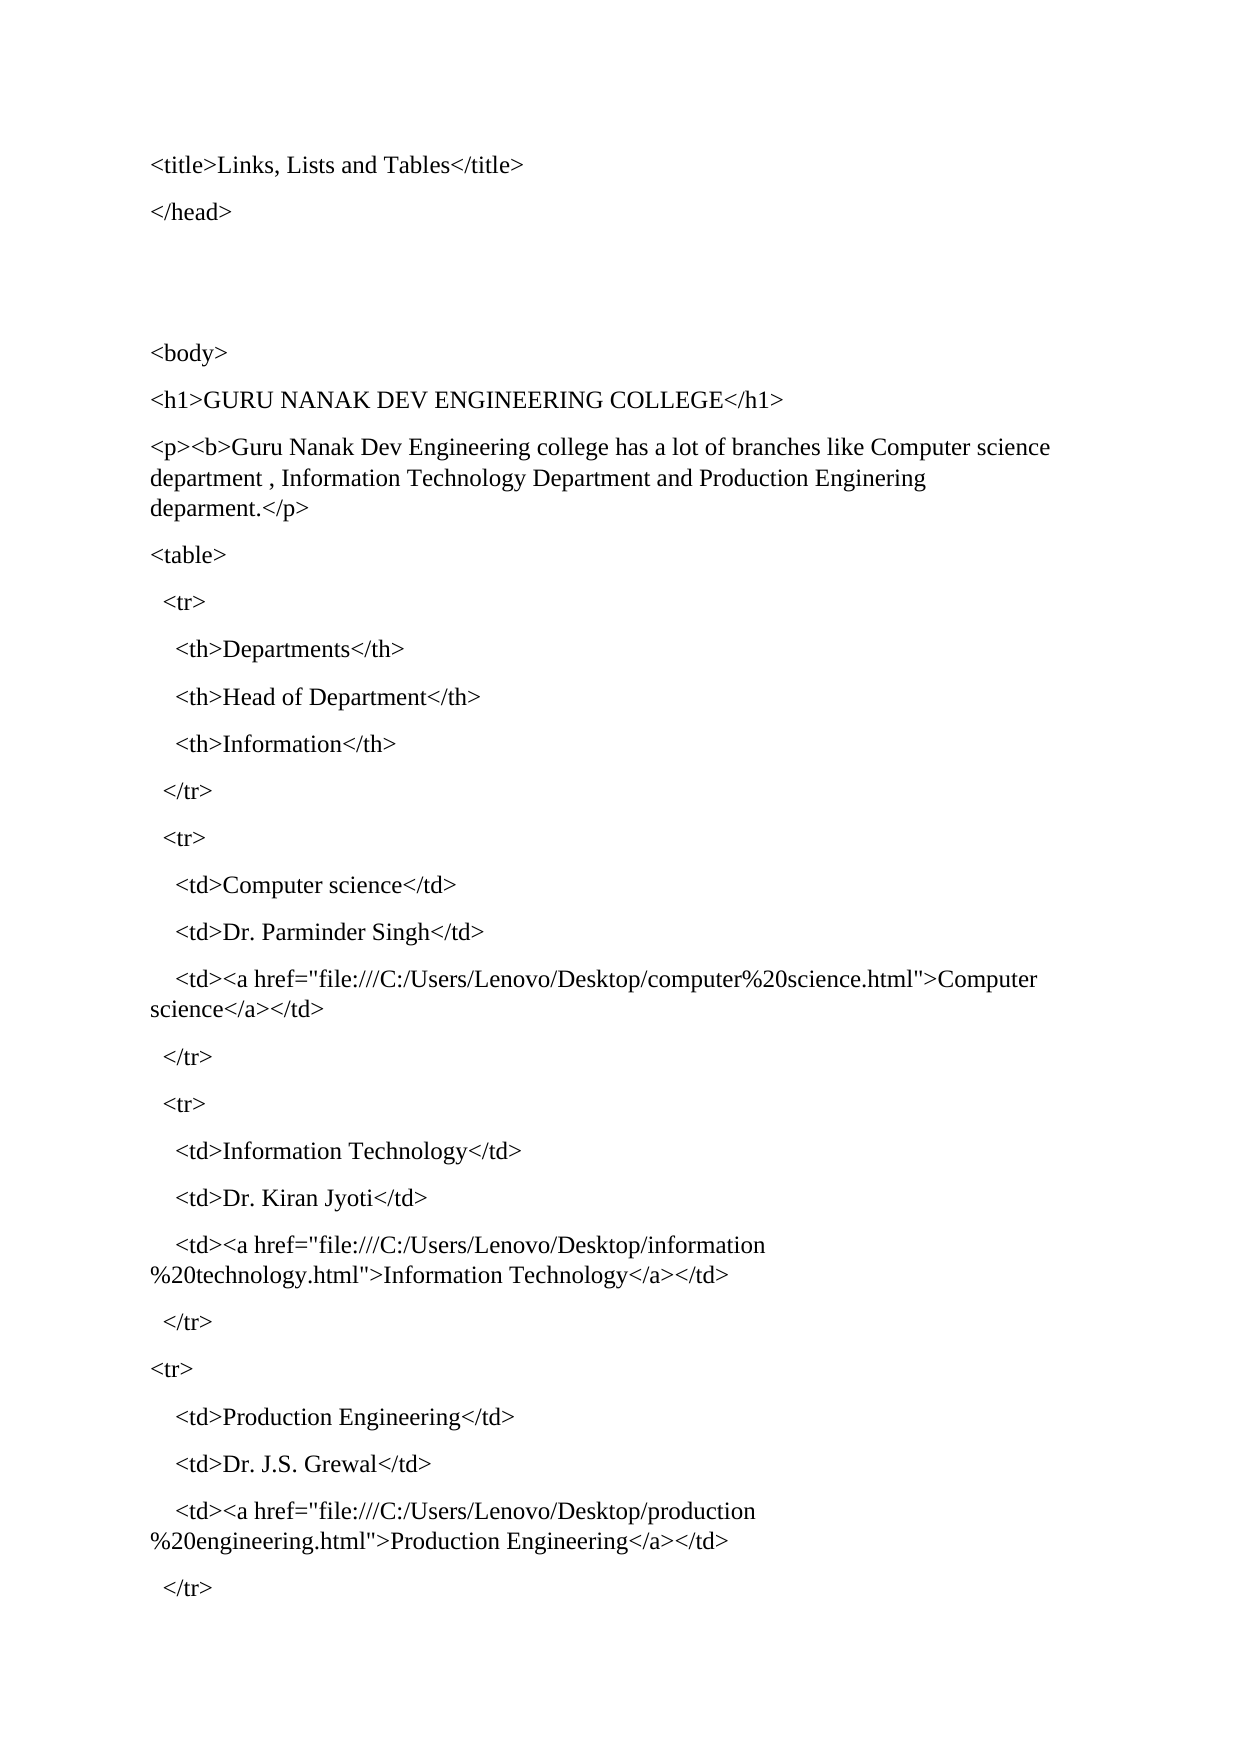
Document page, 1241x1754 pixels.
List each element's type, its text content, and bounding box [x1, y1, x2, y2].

text <td><a href="file:///C:/Users/Lenovo/Desktop/computer%20science.html">Computer science</a></td> [150, 964, 1090, 1023]
text <tr> [150, 823, 1090, 852]
text <tr> [150, 1354, 1090, 1383]
text <table> [150, 540, 1090, 569]
text <h1>GURU NANAK DEV ENGINEERING COLLEGE</h1> [150, 385, 1090, 414]
text </head> [150, 197, 1090, 226]
text <td>Dr. Kiran Jyoti</td> [150, 1183, 1090, 1212]
text <td>Information Technology</td> [150, 1136, 1090, 1164]
text <th>Head of Department</th> [150, 682, 1090, 710]
text </tr> [150, 1307, 1090, 1336]
text <tr> [150, 1089, 1090, 1117]
text </tr> [150, 1042, 1090, 1070]
text <th>Information</th> [150, 729, 1090, 757]
text <th>Departments</th> [150, 634, 1090, 663]
text <body> [150, 338, 1090, 367]
text <title>Links, Lists and Tables</title> [150, 150, 1090, 179]
text <td>Production Engineering</td> [150, 1402, 1090, 1430]
text </tr> [150, 1573, 1090, 1602]
text <td>Dr. J.S. Grewal</td> [150, 1449, 1090, 1477]
text <td>Dr. Parminder Singh</td> [150, 917, 1090, 946]
text <p><b>Guru Nanak Dev Engineering college has a lot of branches like Computer science department , Information Technology Department and Production Enginering deparment.</p> [150, 432, 1090, 522]
text <td><a href="file:///C:/Users/Lenovo/Desktop/production%20engineering.html">Production Engineering</a></td> [150, 1496, 1090, 1555]
text <td>Computer science</td> [150, 870, 1090, 899]
text <td><a href="file:///C:/Users/Lenovo/Desktop/information%20technology.html">Information Technology</a></td> [150, 1230, 1090, 1289]
text </tr> [150, 776, 1090, 804]
text <tr> [150, 587, 1090, 616]
